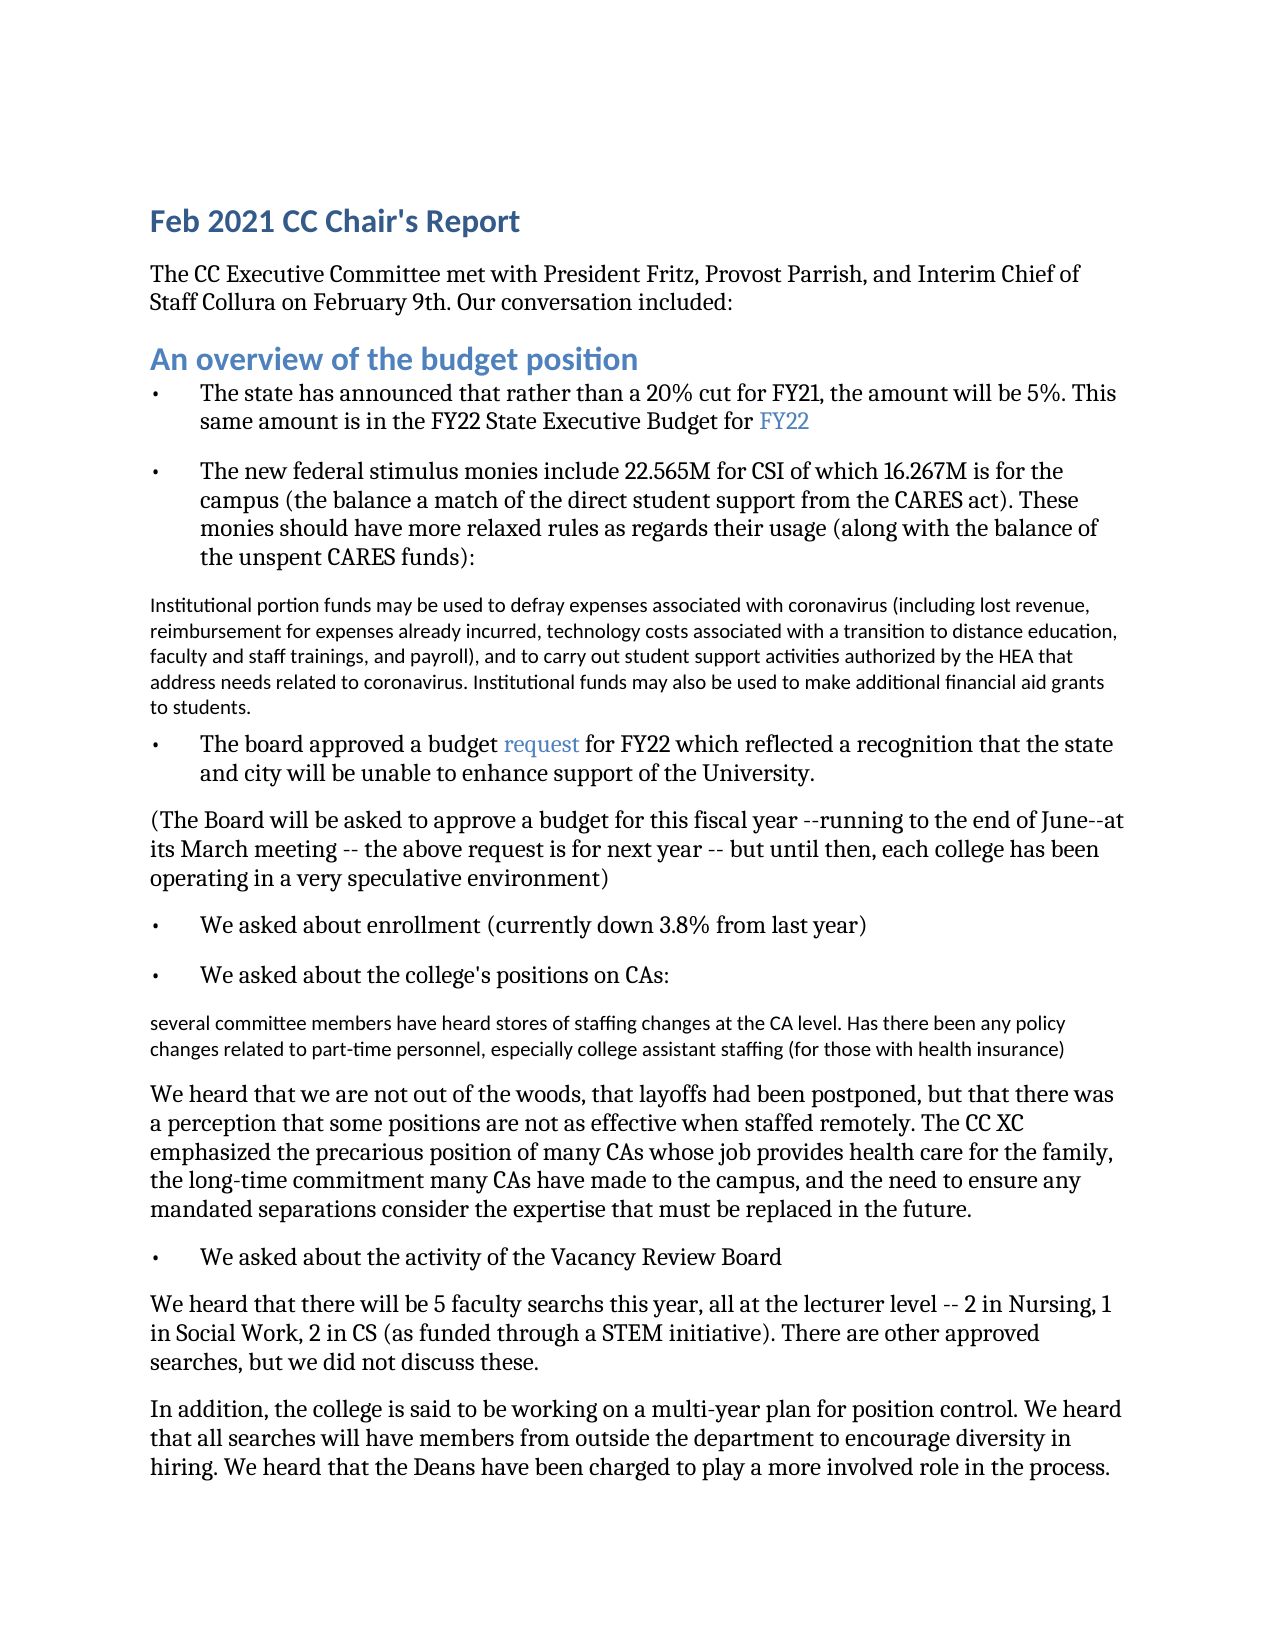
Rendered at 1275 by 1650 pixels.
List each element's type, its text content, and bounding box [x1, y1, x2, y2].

subtitle An overview of the budget position [150, 338, 1125, 378]
list We asked about the activity of the Vacancy Review Board [150, 1243, 1125, 1271]
text In addition, the college is said to be working on a multi-year plan for position control. We heard that all searches will have members from outside the department to encourage diversity in hiring. We heard that the Deans have been charged to play a more involved role in the process. [150, 1395, 1125, 1481]
text We heard that there will be 5 faculty searchs this year, all at the lecturer level -- 2 in Nursing, 1 in Social Work, 2 in CS (as funded through a STEM initiative). There are other approved searches, but we did not discuss these. [150, 1290, 1125, 1376]
list We asked about the college's positions on CAs: [150, 961, 1125, 990]
text Institutional portion funds may be used to defray expenses associated with coronavirus (including lost revenue, reimbursement for expenses already incurred, technology costs associated with a transition to distance education, faculty and staff trainings, and payroll), and to carry out student support activities authorized by the HEA that address needs related to coronavirus. Institutional funds may also be used to make additional financial aid grants to students. [150, 593, 1125, 720]
list We asked about enrollment (currently down 3.8% from last year) [150, 911, 1125, 940]
text The CC Executive Committee met with President Fritz, Provost Parrish, and Interim Chief of Staff Collura on February 9th. Our conversation included: [150, 259, 1125, 317]
list The board approved a budget request for FY22 which reflected a recognition that the state and city will be unable to enhance support of the University. [150, 730, 1125, 788]
text We heard that we are not out of the woods, that layoffs had been postponed, but that there was a perception that some positions are not as effective when staffed remotely. The CC XC emphasized the precarious position of many CAs whose job provides health care for the family, the long-time commitment many CAs have made to the campus, and the need to ensure any mandated separations consider the expertise that must be replaced in the future. [150, 1080, 1125, 1224]
list The new federal stimulus monies include 22.565M for CSI of which 16.267M is for the campus (the balance a match of the direct student support from the CARES act). These monies should have more relaxed rules as regards their usage (along with the balance of the unspent CARES funds): [150, 457, 1125, 572]
text several committee members have heard stores of staffing changes at the CA level. Has there been any policy changes related to part-time personnel, especially college assistant staffing (for those with health insurance) [150, 1011, 1125, 1061]
text (The Board will be asked to approve a budget for this fiscal year --running to the end of June--at its March meeting -- the above request is for next year -- but until then, each college has been operating in a very speculative environment) [150, 806, 1125, 893]
subtitle Feb 2021 CC Chair's Report [150, 200, 1125, 241]
list The state has announced that rather than a 20% cut for FY21, the amount will be 5%. This same amount is in the FY22 State Executive Budget for FY22 [150, 378, 1125, 436]
